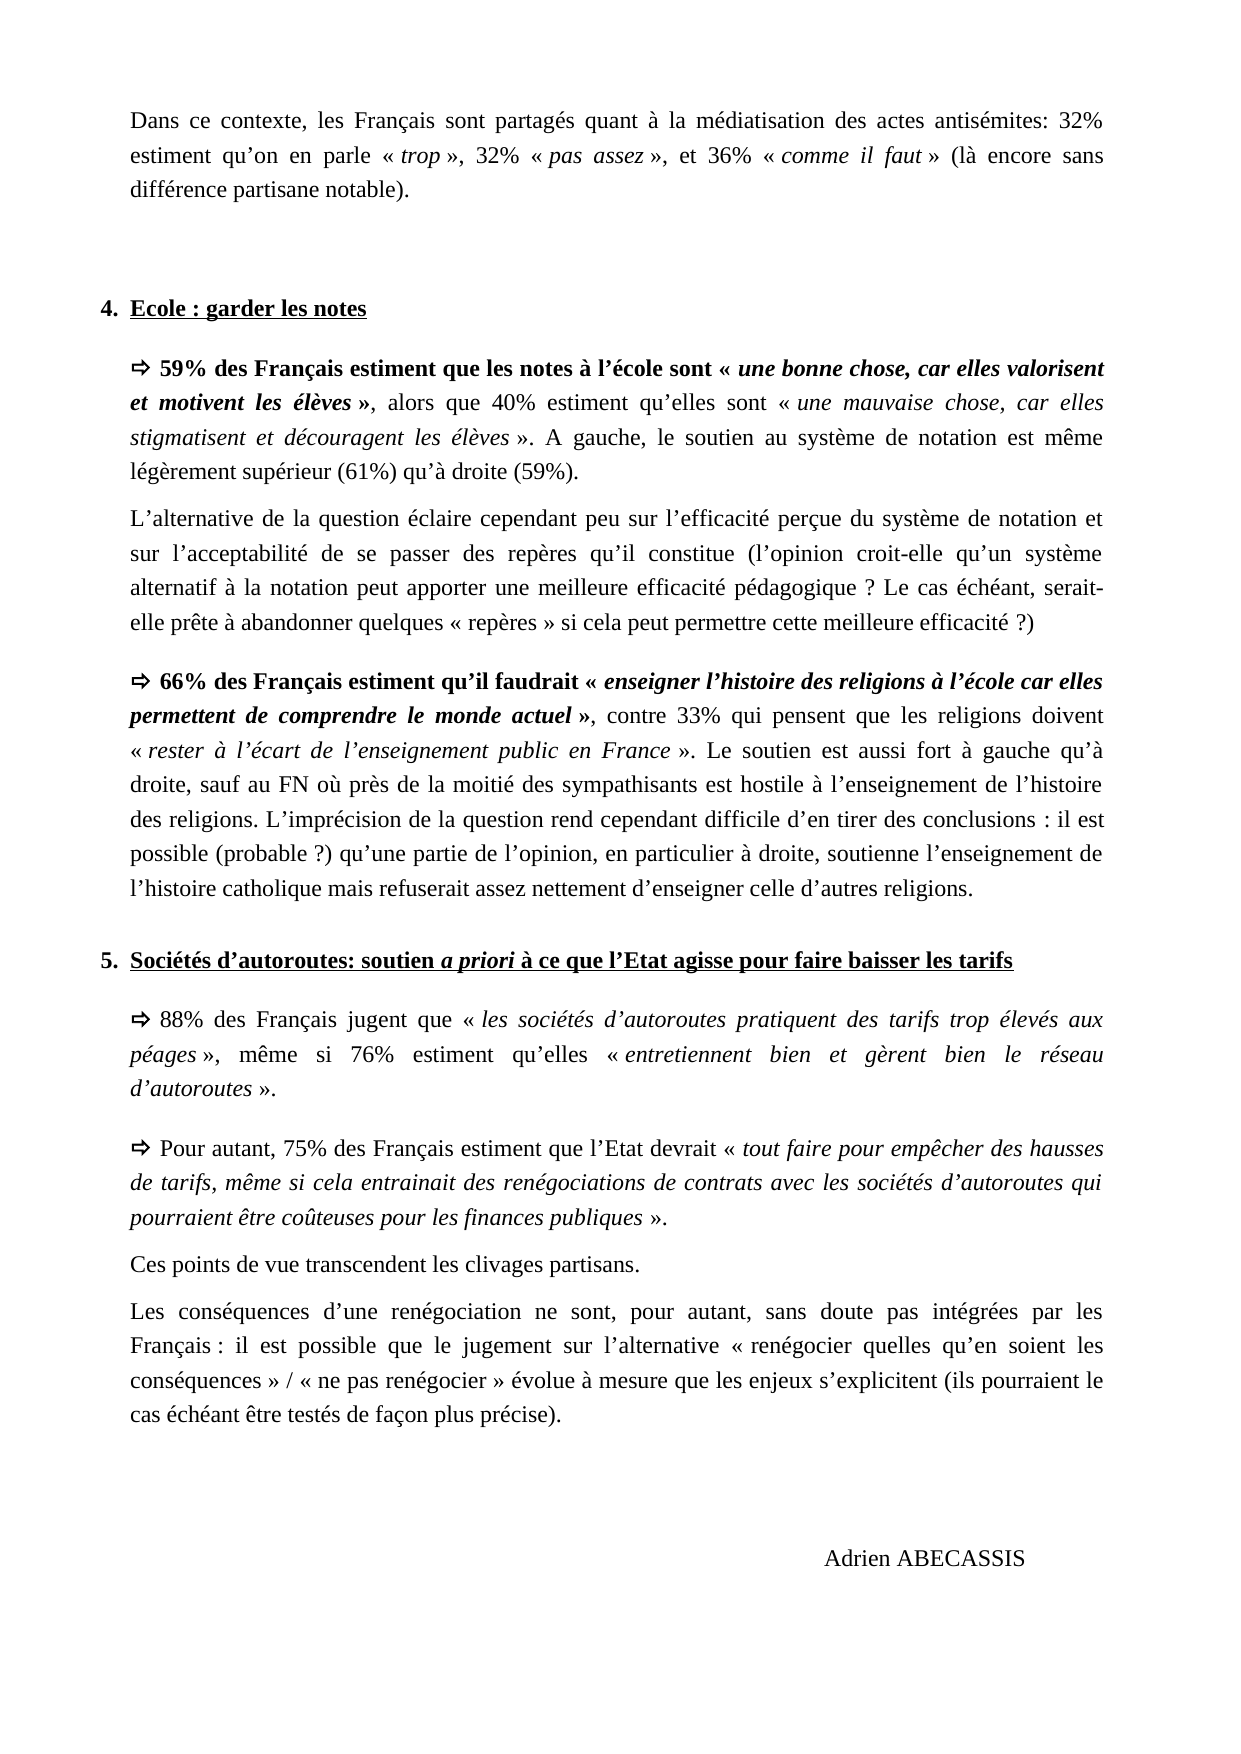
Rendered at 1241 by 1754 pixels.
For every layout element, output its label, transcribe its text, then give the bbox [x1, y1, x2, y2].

list 88% des Français jugent que « les sociétés d’autoroutes pratiquent des tarifs trop élevés aux péages », même si 76% estiment qu’elles « entretiennent bien et gèrent bien le réseau d’autoroutes ». [130, 1005, 1104, 1102]
text Les conséquences d’une renégociation ne sont, pour autant, sans doute pas intégrées par les Français : il est possible que le jugement sur l’alternative « renégocier quelles qu’en soient les conséquences » / « ne pas renégocier » évolue à mesure que les enjeux s’explicitent (ils pourraient le cas échéant être testés de façon plus précise). [130, 1297, 1104, 1428]
list Sociétés d’autoroutes: soutien a priori à ce que l’Etat agisse pour faire baisser les tarifs [100, 946, 1104, 973]
list Pour autant, 75% des Français estiment que l’Etat devrait « tout faire pour empêcher des hausses de tarifs, même si cela entrainait des renégociations de contrats avec les sociétés d’autoroutes qui pourraient être coûteuses pour les finances publiques ». [130, 1134, 1104, 1230]
list 59% des Français estiment que les notes à l’école sont « une bonne chose, car elles valorisent et motivent les élèves », alors que 40% estiment qu’elles sont « une mauvaise chose, car elles stigmatisent et découragent les élèves ». A gauche, le soutien au système de notation est même légèrement supérieur (61%) qu’à droite (59%). [130, 354, 1104, 485]
text Adrien ABECASSIS [130, 1544, 1104, 1572]
list Ecole : garder les notes [100, 294, 1104, 322]
text Dans ce contexte, les Français sont partagés quant à la médiatisation des actes antisémites: 32% estiment qu’on en parle « trop », 32% « pas assez », et 36% « comme il faut » (là encore sans différence partisane notable). [130, 106, 1104, 203]
list 66% des Français estiment qu’il faudrait « enseigner l’histoire des religions à l’école car elles permettent de comprendre le monde actuel », contre 33% qui pensent que les religions doivent « rester à l’écart de l’enseignement public en France ». Le soutien est aussi fort à gauche qu’à droite, sauf au FN où près de la moitié des sympathisants est hostile à l’enseignement de l’histoire des religions. L’imprécision de la question rend cependant difficile d’en tirer des conclusions : il est possible (probable ?) qu’une partie de l’opinion, en particulier à droite, soutienne l’enseignement de l’histoire catholique mais refuserait assez nettement d’enseigner celle d’autres religions. [130, 667, 1104, 902]
text Ces points de vue transcendent les clivages partisans. [130, 1250, 1104, 1277]
text L’alternative de la question éclaire cependant peu sur l’efficacité perçue du système de notation et sur l’acceptabilité de se passer des repères qu’il constitue (l’opinion croit-elle qu’un système alternatif à la notation peut apporter une meilleure efficacité pédagogique ? Le cas échéant, serait-elle prête à abandonner quelques « repères » si cela peut permettre cette meilleure efficacité ?) [130, 504, 1104, 635]
